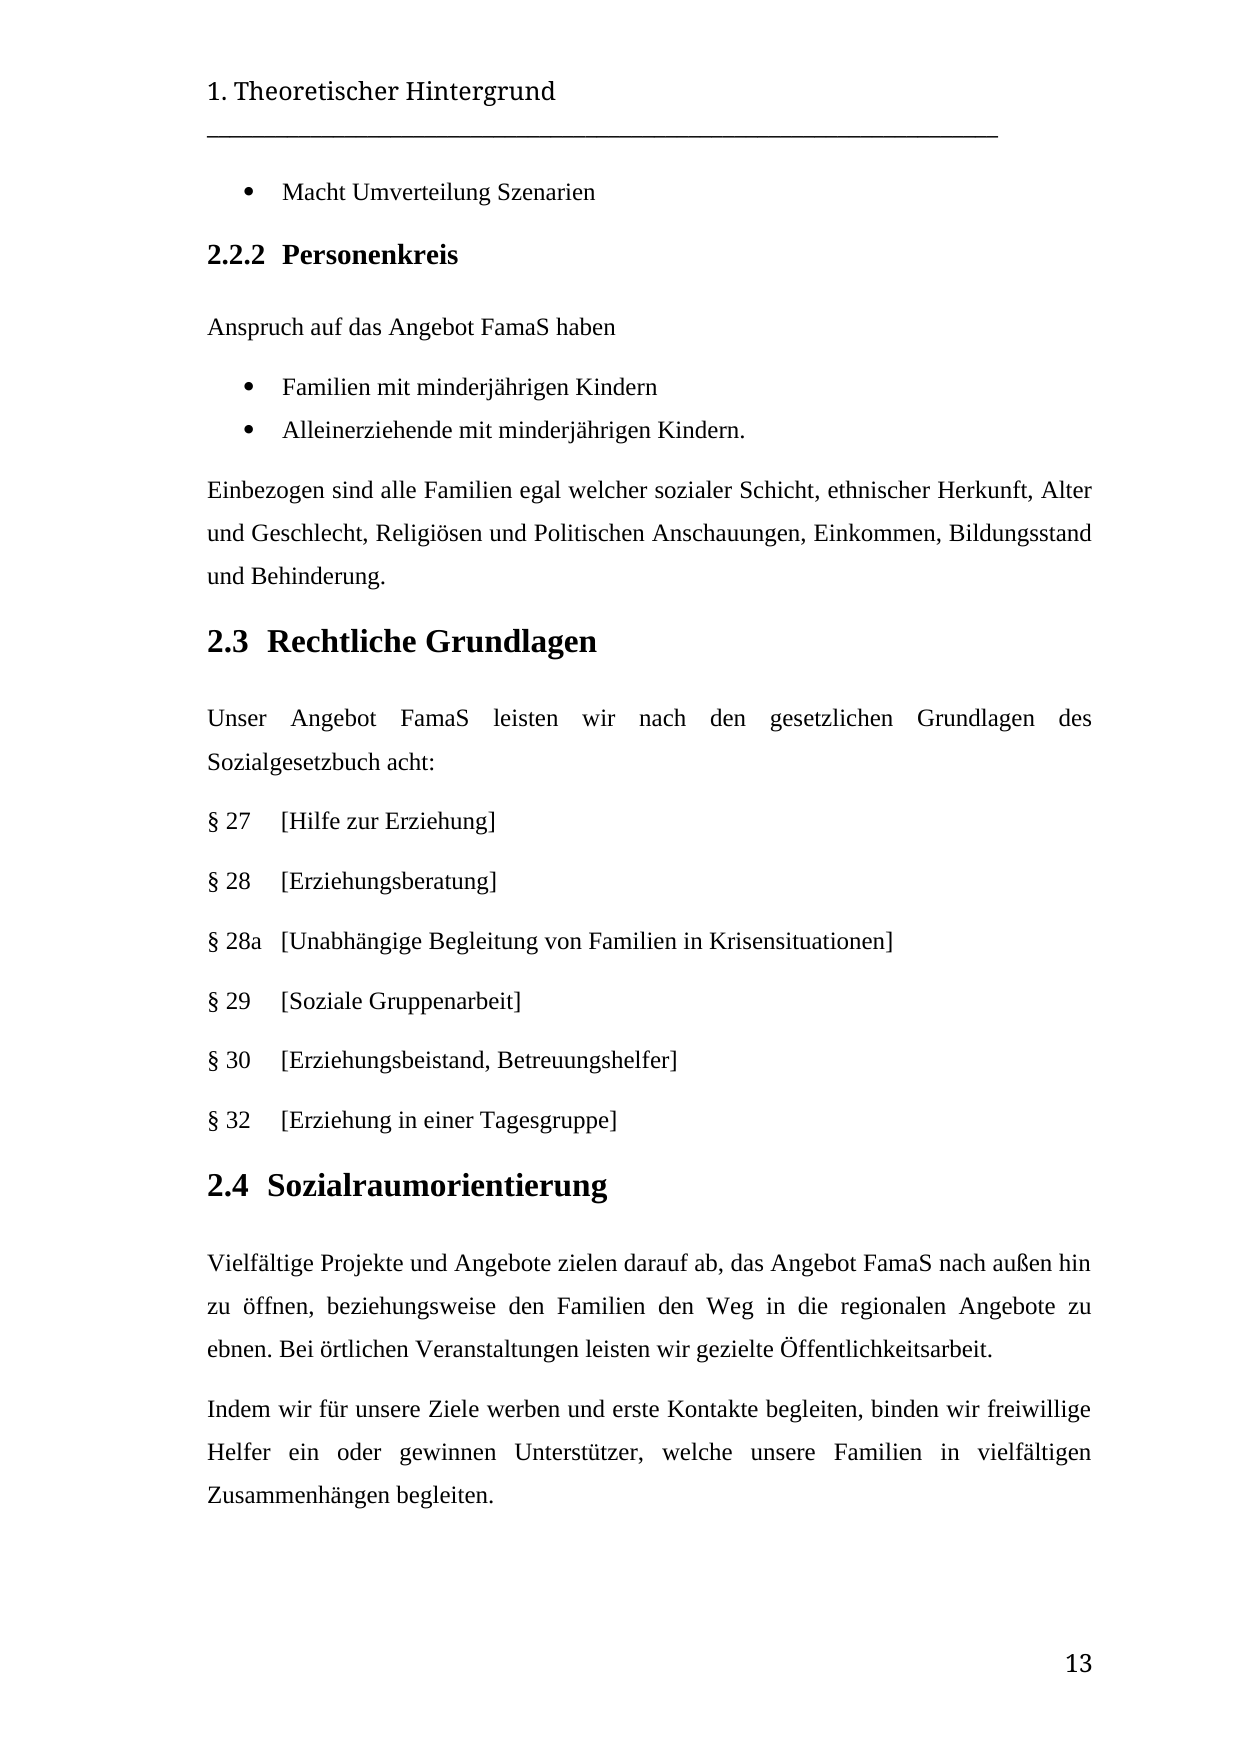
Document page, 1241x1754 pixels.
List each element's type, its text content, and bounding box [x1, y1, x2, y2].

text § 27 [Hilfe zur Erziehung] [207, 806, 1092, 835]
text Anspruch auf das Angebot FamaS haben [207, 312, 1092, 341]
text § 32 [Erziehung in einer Tagesgruppe] [207, 1105, 1092, 1134]
list Macht Umverteilung Szenarien [244, 177, 1092, 206]
list Familien mit minderjährigen Kindern [244, 372, 1092, 401]
text § 29 [Soziale Gruppenarbeit] [207, 986, 1092, 1014]
subtitle Rechtliche Grundlagen [207, 621, 1092, 659]
subtitle Personenkreis [207, 237, 1092, 271]
text Vielfältige Projekte und Angebote zielen darauf ab, das Angebot FamaS nach außen hin zu öffnen, beziehungsweise den Familien den Weg in die regionalen Angebote zu ebnen. Bei örtlichen Veranstaltungen leisten wir gezielte Öffentlichkeitsarbeit. [207, 1248, 1092, 1363]
text § 30 [Erziehungsbeistand, Betreuungshelfer] [207, 1046, 1092, 1074]
text Unser Angebot FamaS leisten wir nach den gesetzlichen Grundlagen des Sozialgesetzbuch acht: [207, 703, 1092, 775]
text § 28 [Erziehungsberatung] [207, 866, 1092, 895]
subtitle Sozialraumorientierung [207, 1165, 1092, 1203]
list Alleinerziehende mit minderjährigen Kindern. [244, 415, 1092, 444]
text Einbezogen sind alle Familien egal welcher sozialer Schicht, ethnischer Herkunft, Alter und Geschlecht, Religiösen und Politischen Anschauungen, Einkommen, Bildungsstand und Behinderung. [207, 475, 1092, 590]
text § 28a [Unabhängige Begleitung von Familien in Krisensituationen] [207, 926, 1092, 955]
text Indem wir für unsere Ziele werben und erste Kontakte begleiten, binden wir freiwillige Helfer ein oder gewinnen Unterstützer, welche unsere Familien in vielfältigen Zusammenhängen begleiten. [207, 1394, 1092, 1509]
